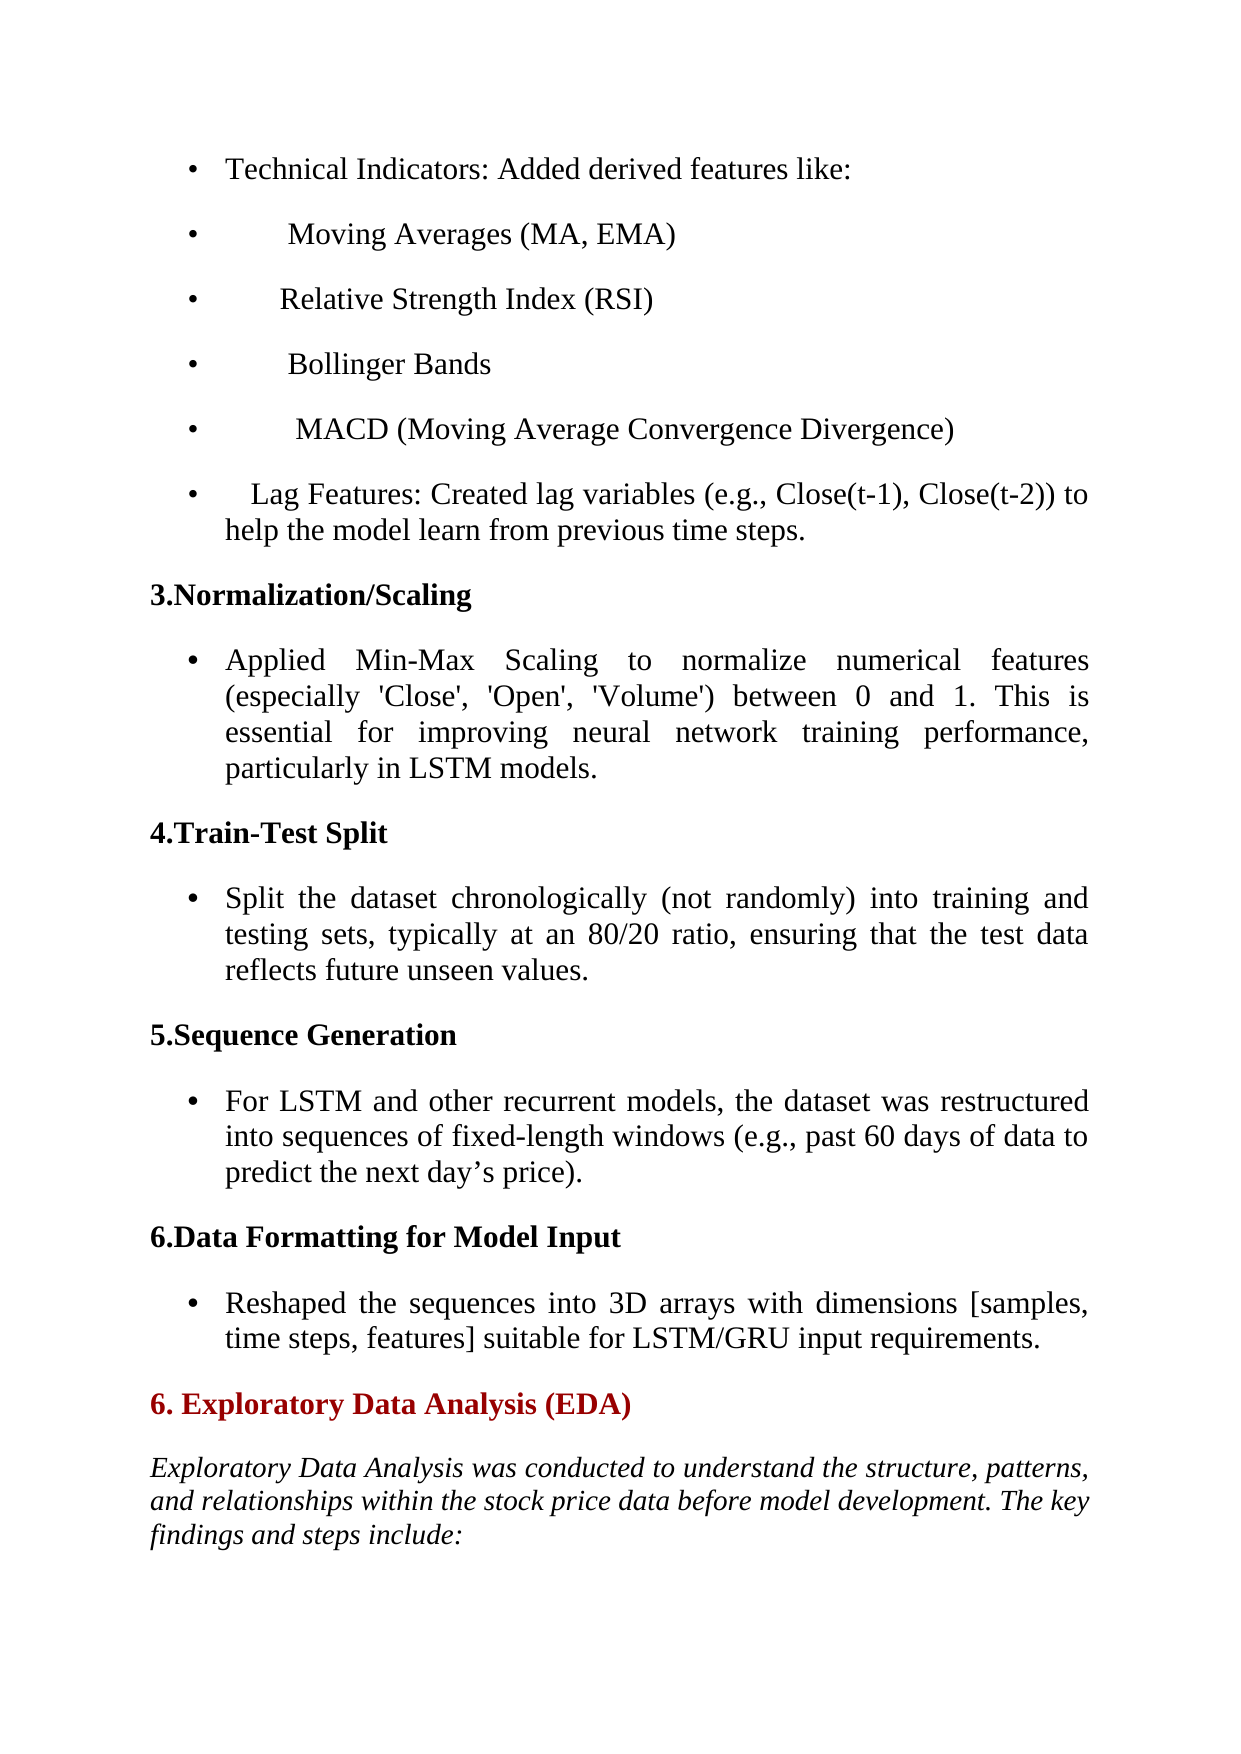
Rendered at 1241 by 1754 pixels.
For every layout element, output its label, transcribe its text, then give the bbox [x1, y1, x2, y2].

list Technical Indicators: Added derived features like: [187, 150, 1090, 186]
list Split the dataset chronologically (not randomly) into training and testing sets, typically at an 80/20 ratio, ensuring that the test data reflects future unseen values. [187, 880, 1090, 987]
text 6. Exploratory Data Analysis (EDA) [150, 1385, 1090, 1421]
text 6.Data Formatting for Model Input [150, 1219, 1090, 1255]
list MACD (Moving Average Convergence Divergence) [187, 410, 1090, 446]
text Exploratory Data Analysis was conducted to understand the structure, patterns, and relationships within the stock price data before model development. The key findings and steps include: [150, 1450, 1090, 1551]
list For LSTM and other recurrent models, the dataset was restructured into sequences of fixed-length windows (e.g., past 60 days of data to predict the next day’s price). [187, 1082, 1090, 1189]
list Lag Features: Created lag variables (e.g., Close(t-1), Close(t-2)) to help the model learn from previous time steps. [187, 476, 1090, 547]
list Reshaped the sequences into 3D arrays with dimensions [samples, time steps, features] suitable for LSTM/GRU input requirements. [187, 1284, 1090, 1356]
list Relative Strength Index (RSI) [187, 280, 1090, 316]
text 3.Normalization/Scaling [150, 577, 1090, 612]
text 4.Train-Test Split [150, 814, 1090, 851]
list Applied Min-Max Scaling to normalize numerical features (especially 'Close', 'Open', 'Volume') between 0 and 1. This is essential for improving neural network training performance, particularly in LSTM models. [187, 642, 1090, 785]
list Moving Averages (MA, EMA) [187, 215, 1090, 251]
text 5.Sequence Generation [150, 1017, 1090, 1053]
list Bollinger Bands [187, 345, 1090, 381]
